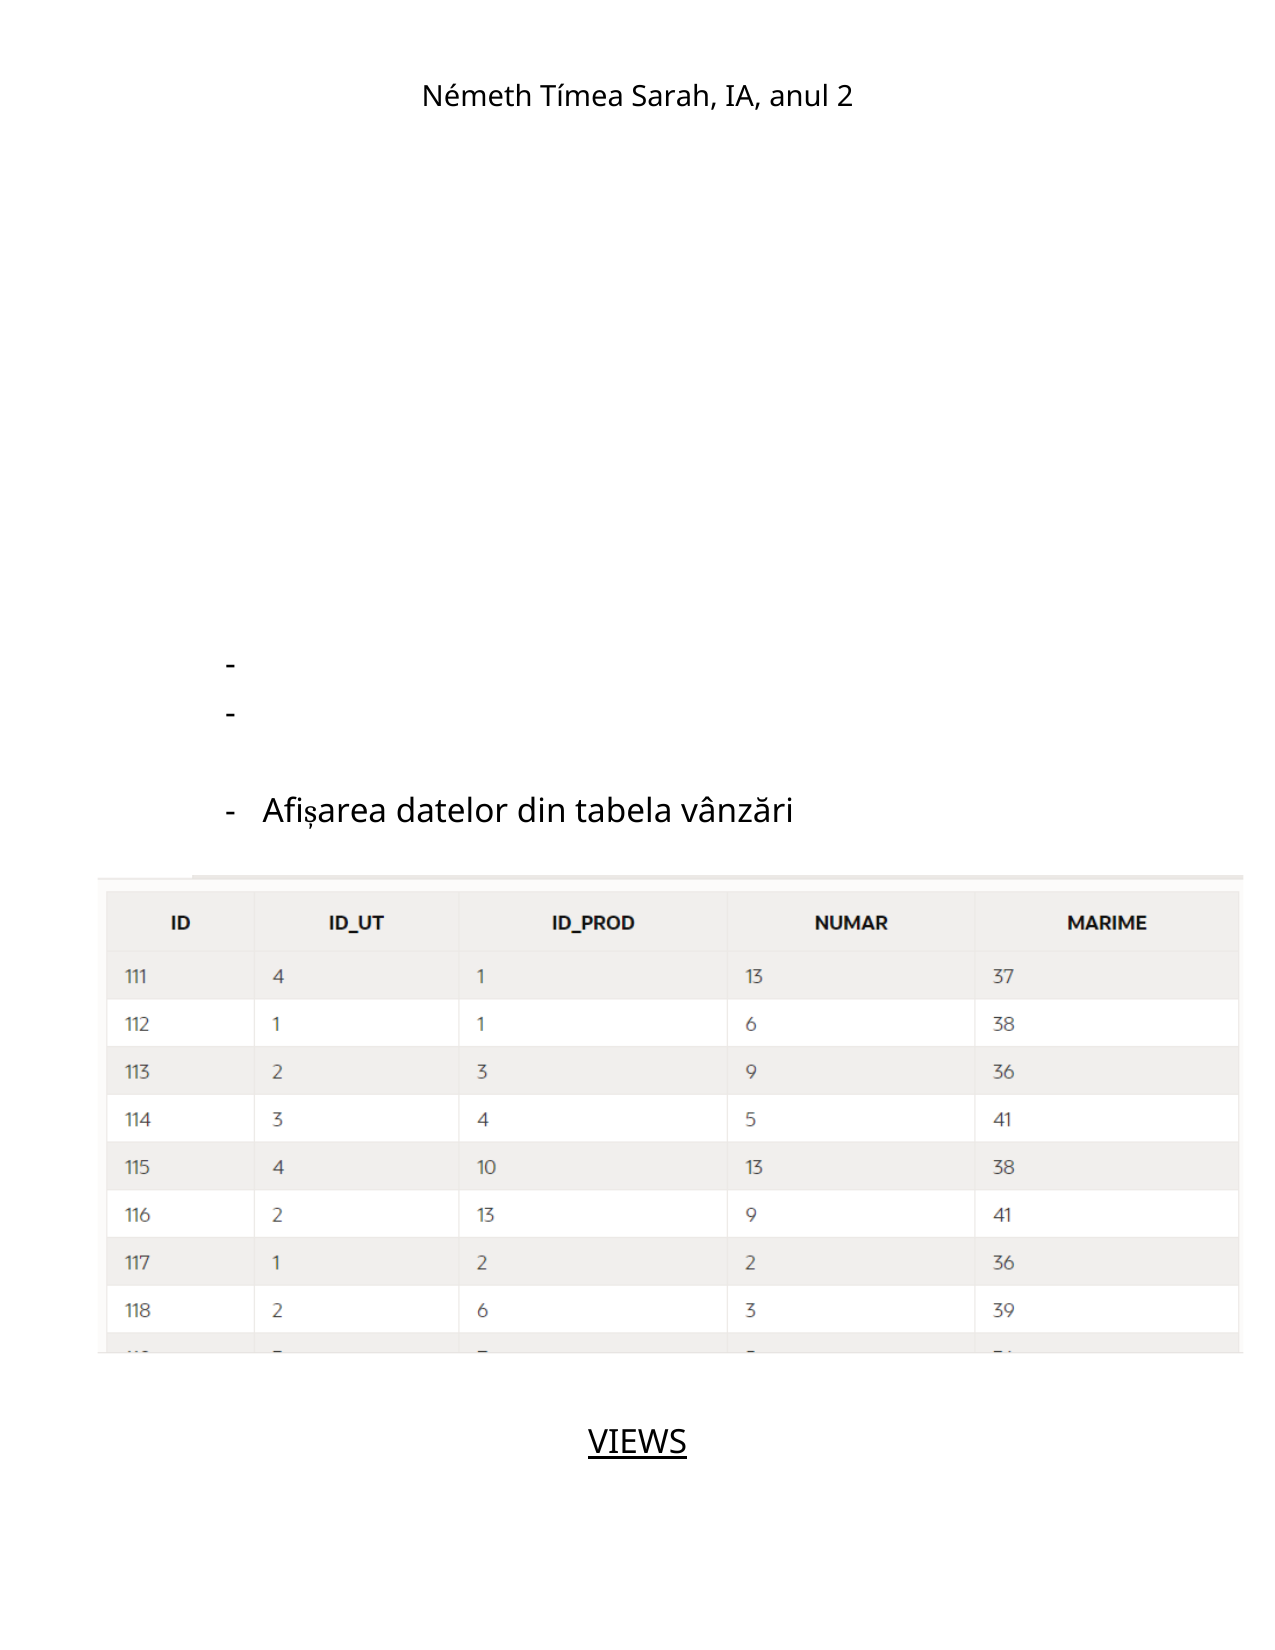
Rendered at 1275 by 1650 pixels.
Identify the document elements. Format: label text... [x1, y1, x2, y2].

list Afișarea datelor din tabela vânzări [225, 786, 1125, 832]
picture [97, 875, 1244, 1358]
text VIEWS [150, 1418, 1125, 1463]
